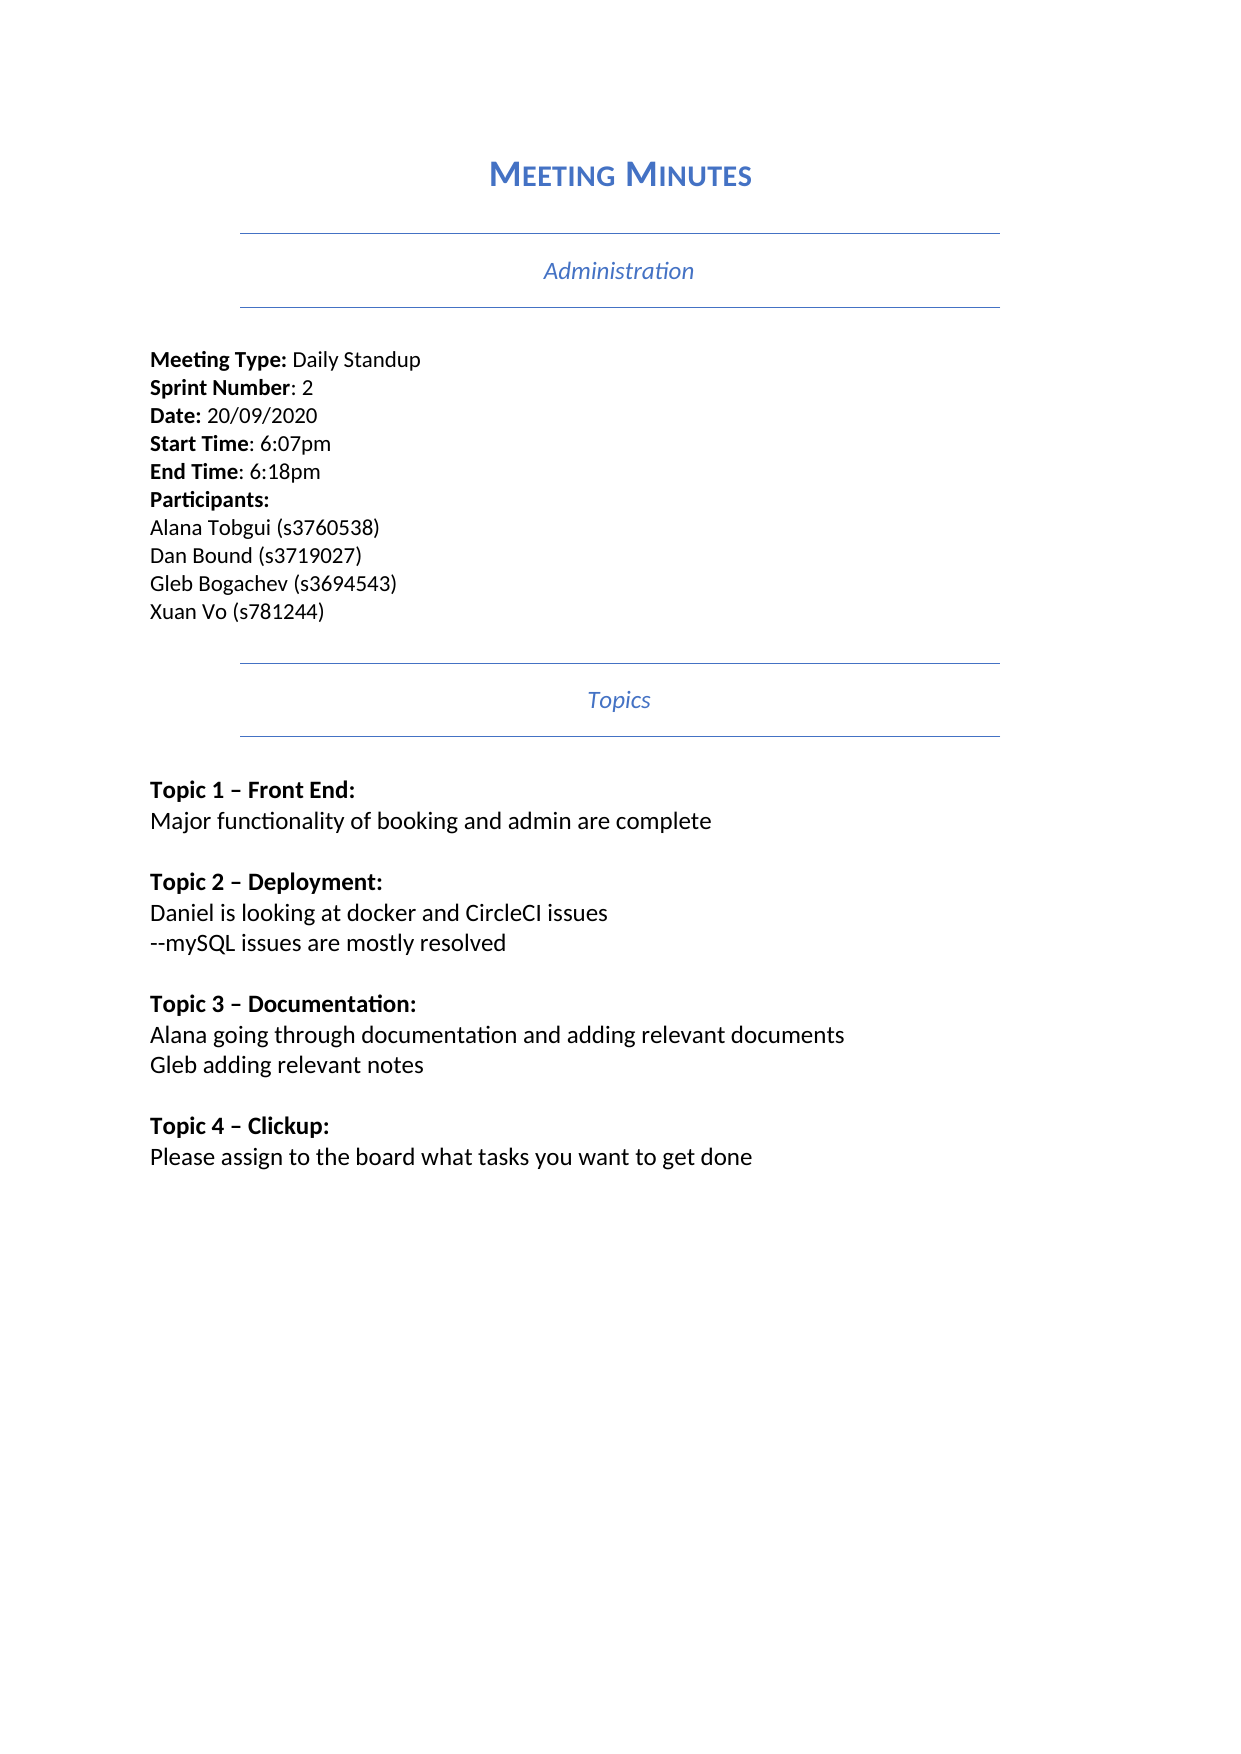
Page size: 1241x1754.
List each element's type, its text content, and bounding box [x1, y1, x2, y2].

text Topic 3 – Documentation: [150, 988, 1090, 1019]
text Daniel is looking at docker and CircleCI issues [150, 897, 1090, 927]
text Gleb adding relevant notes [150, 1049, 1090, 1080]
text Xuan Vo (s781244) [150, 597, 1090, 625]
text --mySQL issues are mostly resolved [150, 927, 1090, 958]
text Start Time: 6:07pm [150, 429, 1090, 457]
text Meeting Minutes [150, 150, 1090, 196]
text Dan Bound (s3719027) [150, 541, 1090, 569]
text Meeting Type: Daily Standup [150, 345, 1090, 373]
text Topic 4 – Clickup: [150, 1110, 1090, 1141]
text Topic 2 – Deployment: [150, 866, 1090, 897]
text Participants: [150, 485, 1090, 513]
text Topic 1 – Front End: [150, 774, 1090, 805]
text Administration [240, 234, 1000, 307]
text Topics [240, 664, 1000, 736]
text Major functionality of booking and admin are complete [150, 805, 1090, 836]
text Sprint Number: 2 [150, 373, 1090, 401]
text Please assign to the board what tasks you want to get done [150, 1141, 1090, 1171]
text Date: 20/09/2020 [150, 401, 1090, 429]
text End Time: 6:18pm [150, 457, 1090, 485]
text Alana going through documentation and adding relevant documents [150, 1019, 1090, 1049]
text Alana Tobgui (s3760538) [150, 513, 1090, 541]
text Gleb Bogachev (s3694543) [150, 569, 1090, 597]
